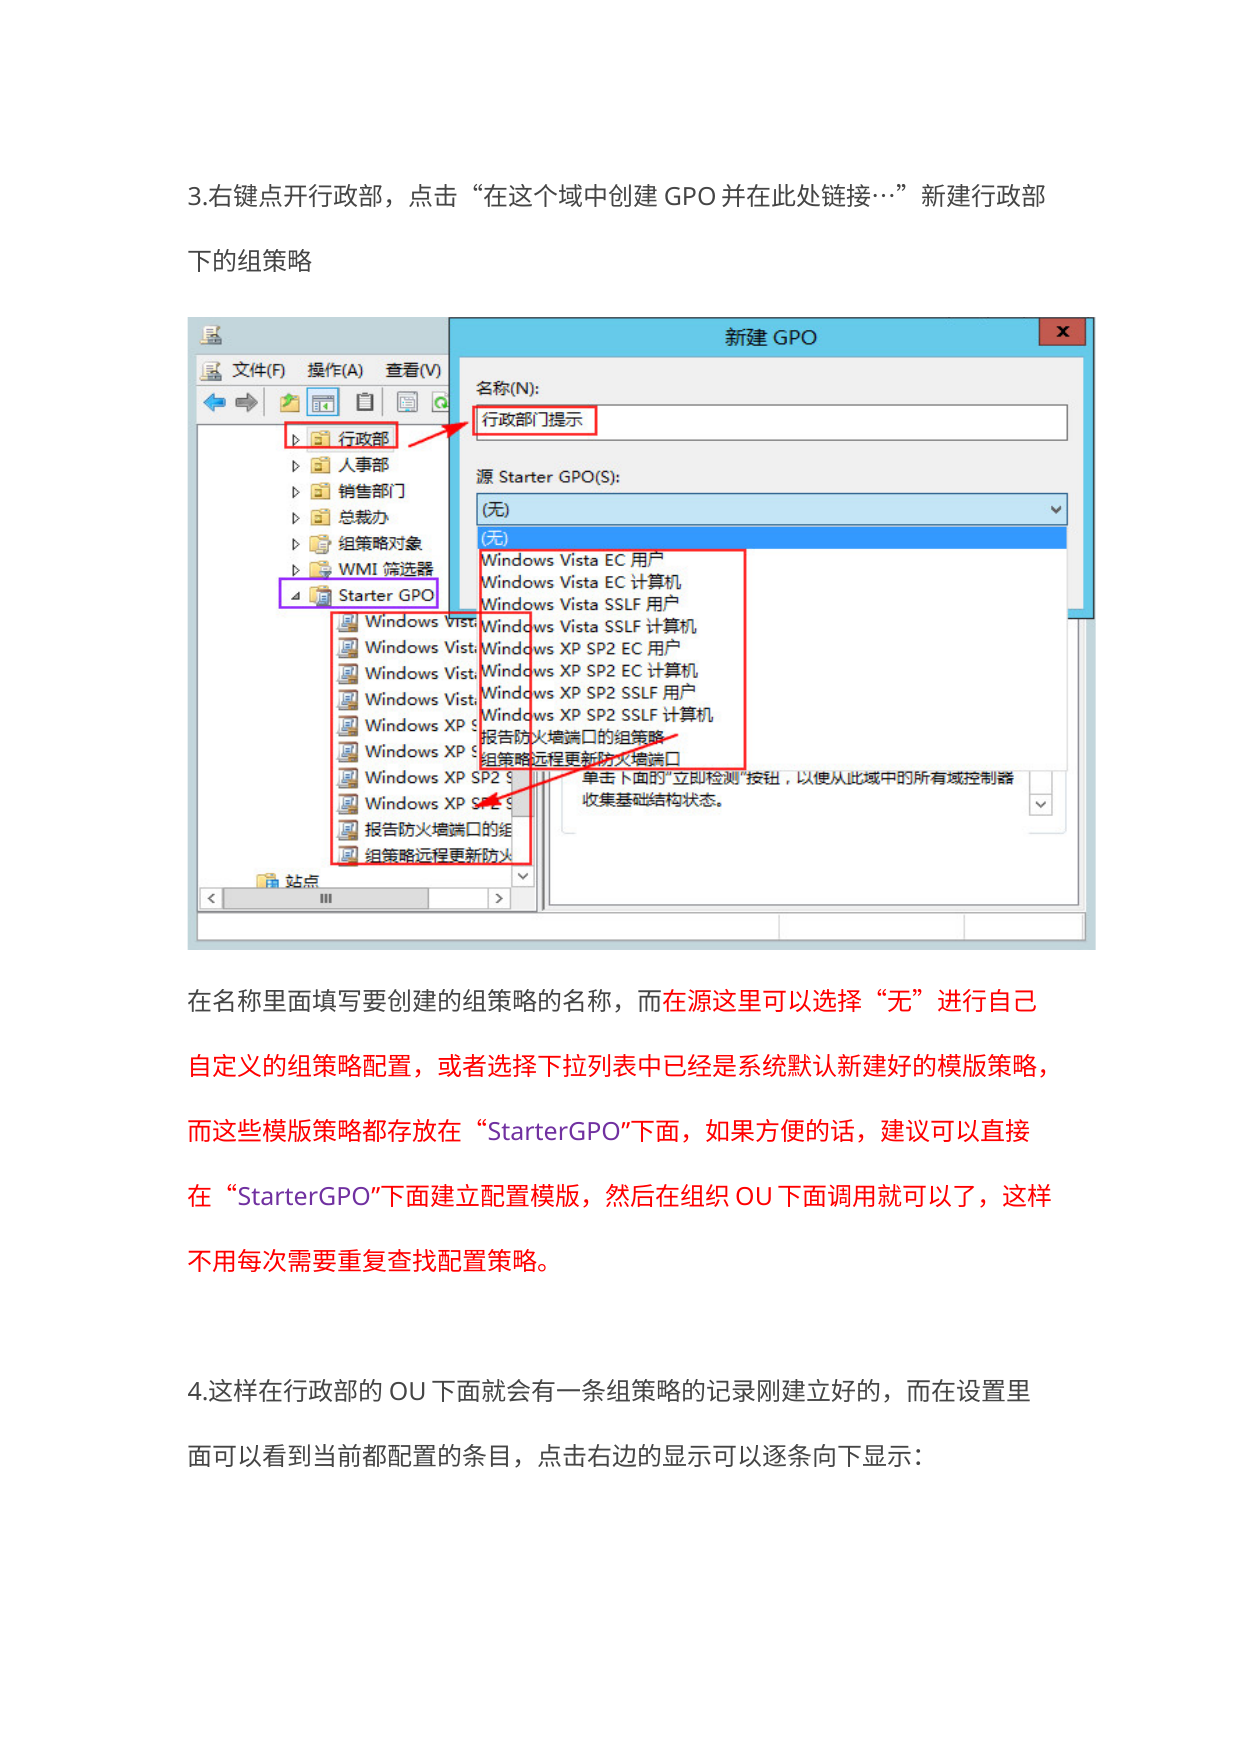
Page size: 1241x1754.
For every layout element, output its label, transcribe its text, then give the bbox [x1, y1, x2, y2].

text 在名称里面填写要创建的组策略的名称，而在源这里可以选择“无”进行自己自定义的组策略配置，或者选择下拉列表中已经是系统默认新建好的模版策略，而这些模版策略都存放在“StarterGPO”下面，如果方便的话，建议可以直接在“StarterGPO”下面建立配置模版，然后在组织OU下面调用就可以了，这样不用每次需要重复查找配置策略。 [187, 967, 1053, 1357]
text 4.这样在行政部的OU下面就会有一条组策略的记录刚建立好的，而在设置里面可以看到当前都配置的条目，点击右边的显示可以逐条向下显示： [187, 1357, 1053, 1487]
text 3.右键点开行政部，点击“在这个域中创建GPO并在此处链接…”新建行政部下的组策略 [187, 162, 1053, 292]
picture [187, 317, 1096, 950]
